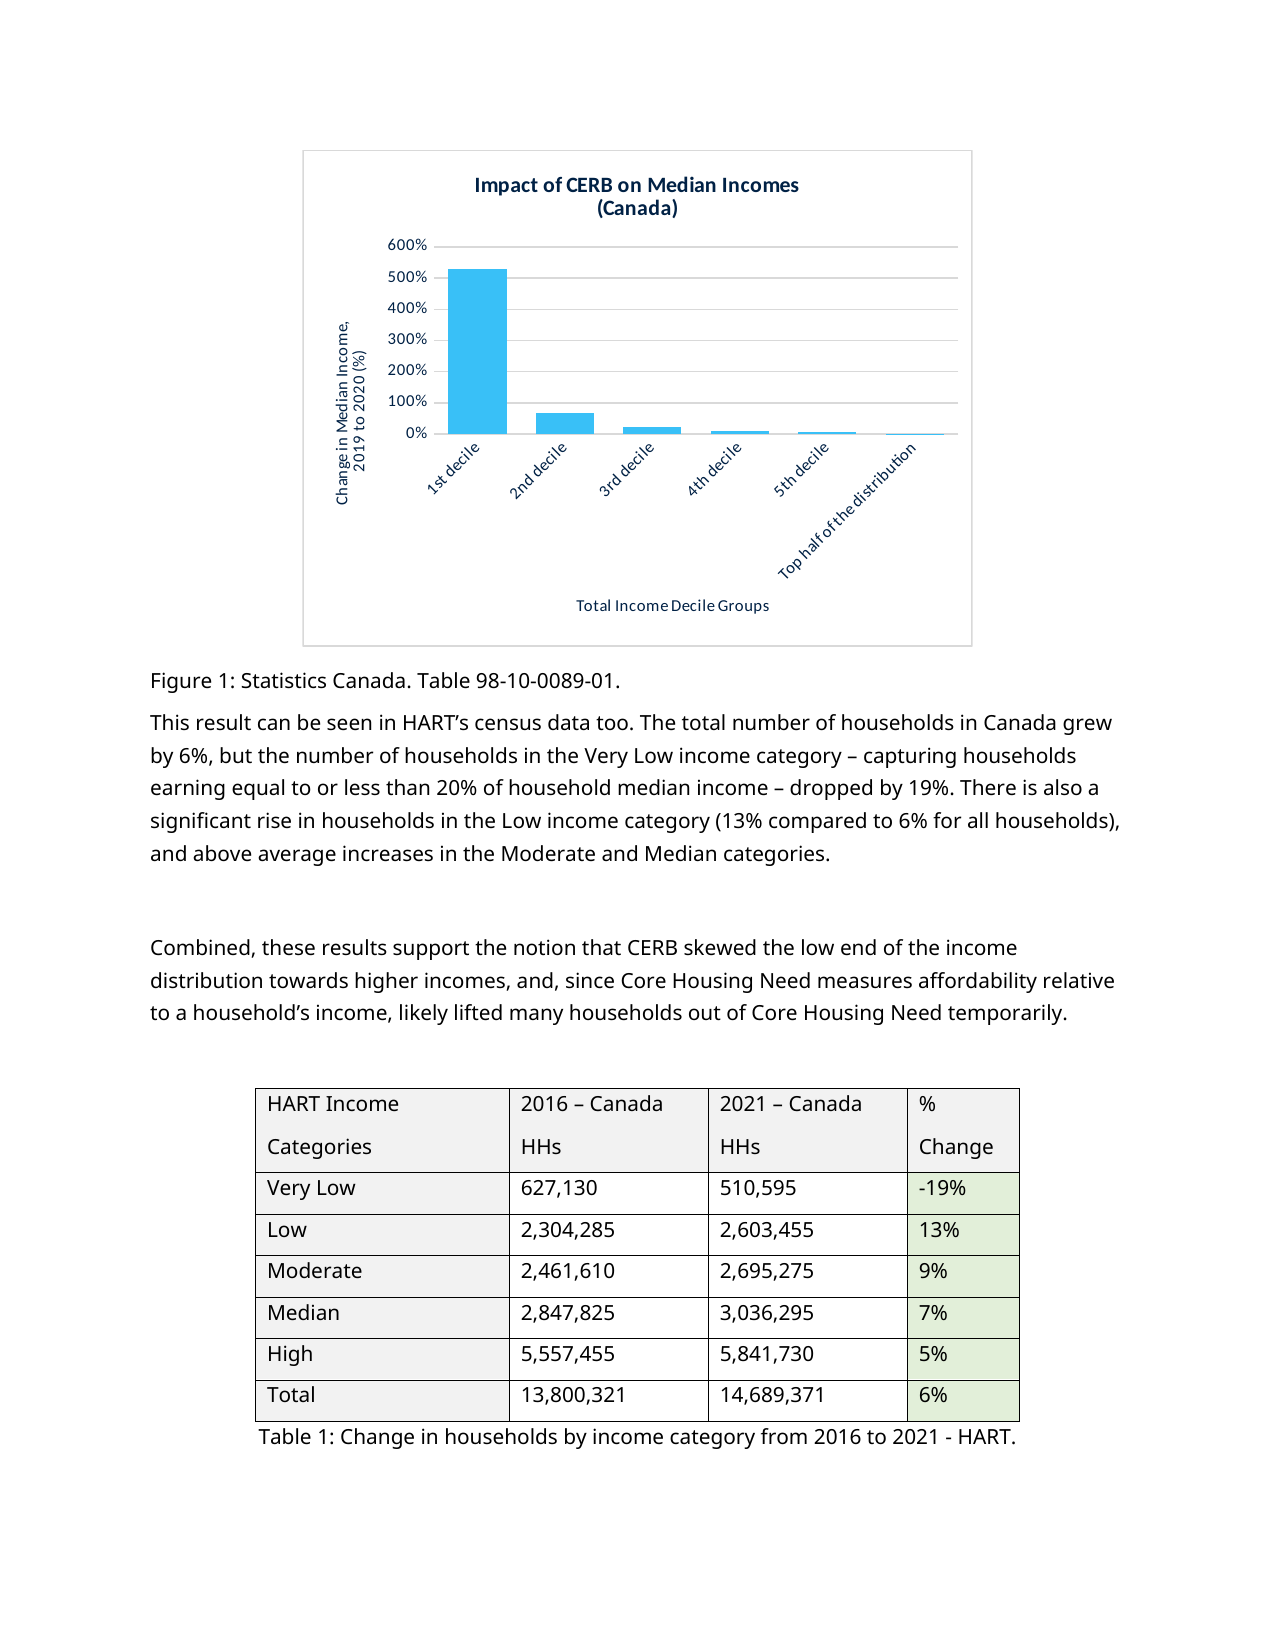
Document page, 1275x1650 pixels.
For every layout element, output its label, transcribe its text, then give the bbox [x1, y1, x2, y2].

text Figure 1: Statistics Canada. Table 98-10-0089-01. [150, 666, 1125, 694]
table_cell 7% [908, 1298, 1019, 1338]
table_cell 5% [908, 1339, 1019, 1379]
table_cell 6% [908, 1381, 1019, 1421]
table_cell 627,130 [510, 1173, 708, 1214]
table_cell 2,304,285 [510, 1215, 708, 1255]
table_cell 13% [908, 1215, 1019, 1255]
table_cell 5,557,455 [510, 1339, 708, 1379]
text This result can be seen in HART’s census data too. The total number of households in Canada grew by 6%, but the number of households in the Very Low income category – capturing households earning equal to or less than 20% of household median income – dropped by 19%. There is also a significant rise in households in the Low income category (13% compared to 6% for all households), and above average increases in the Moderate and Median categories. [150, 708, 1125, 867]
table_header 2021 – Canada HHs [709, 1089, 907, 1172]
table_cell 5,841,730 [709, 1339, 907, 1379]
table_cell -19% [908, 1173, 1019, 1214]
table_cell 2,695,275 [709, 1256, 907, 1297]
table_cell Low [256, 1215, 509, 1255]
table_cell 3,036,295 [709, 1298, 907, 1338]
table_cell 510,595 [709, 1173, 907, 1214]
table_header % Change [908, 1089, 1019, 1172]
table_cell Very Low [256, 1173, 509, 1214]
table_cell 2,603,455 [709, 1215, 907, 1255]
table_cell 13,800,321 [510, 1381, 708, 1421]
table_header HART Income Categories [256, 1089, 509, 1172]
table_cell High [256, 1339, 509, 1379]
table_cell 14,689,371 [709, 1381, 907, 1421]
table_cell 9% [908, 1256, 1019, 1297]
table_cell 2,847,825 [510, 1298, 708, 1338]
text Table 1: Change in households by income category from 2016 to 2021 - HART. [150, 1422, 1125, 1450]
table_header 2016 – Canada HHs [510, 1089, 708, 1172]
table_cell 2,461,610 [510, 1256, 708, 1297]
table_cell Moderate [256, 1256, 509, 1297]
table_cell Total [256, 1381, 509, 1421]
text Combined, these results support the notion that CERB skewed the low end of the income distribution towards higher incomes, and, since Core Housing Need measures affordability relative to a household’s income, likely lifted many households out of Core Housing Need temporarily. [150, 933, 1125, 1027]
table_cell Median [256, 1298, 509, 1338]
